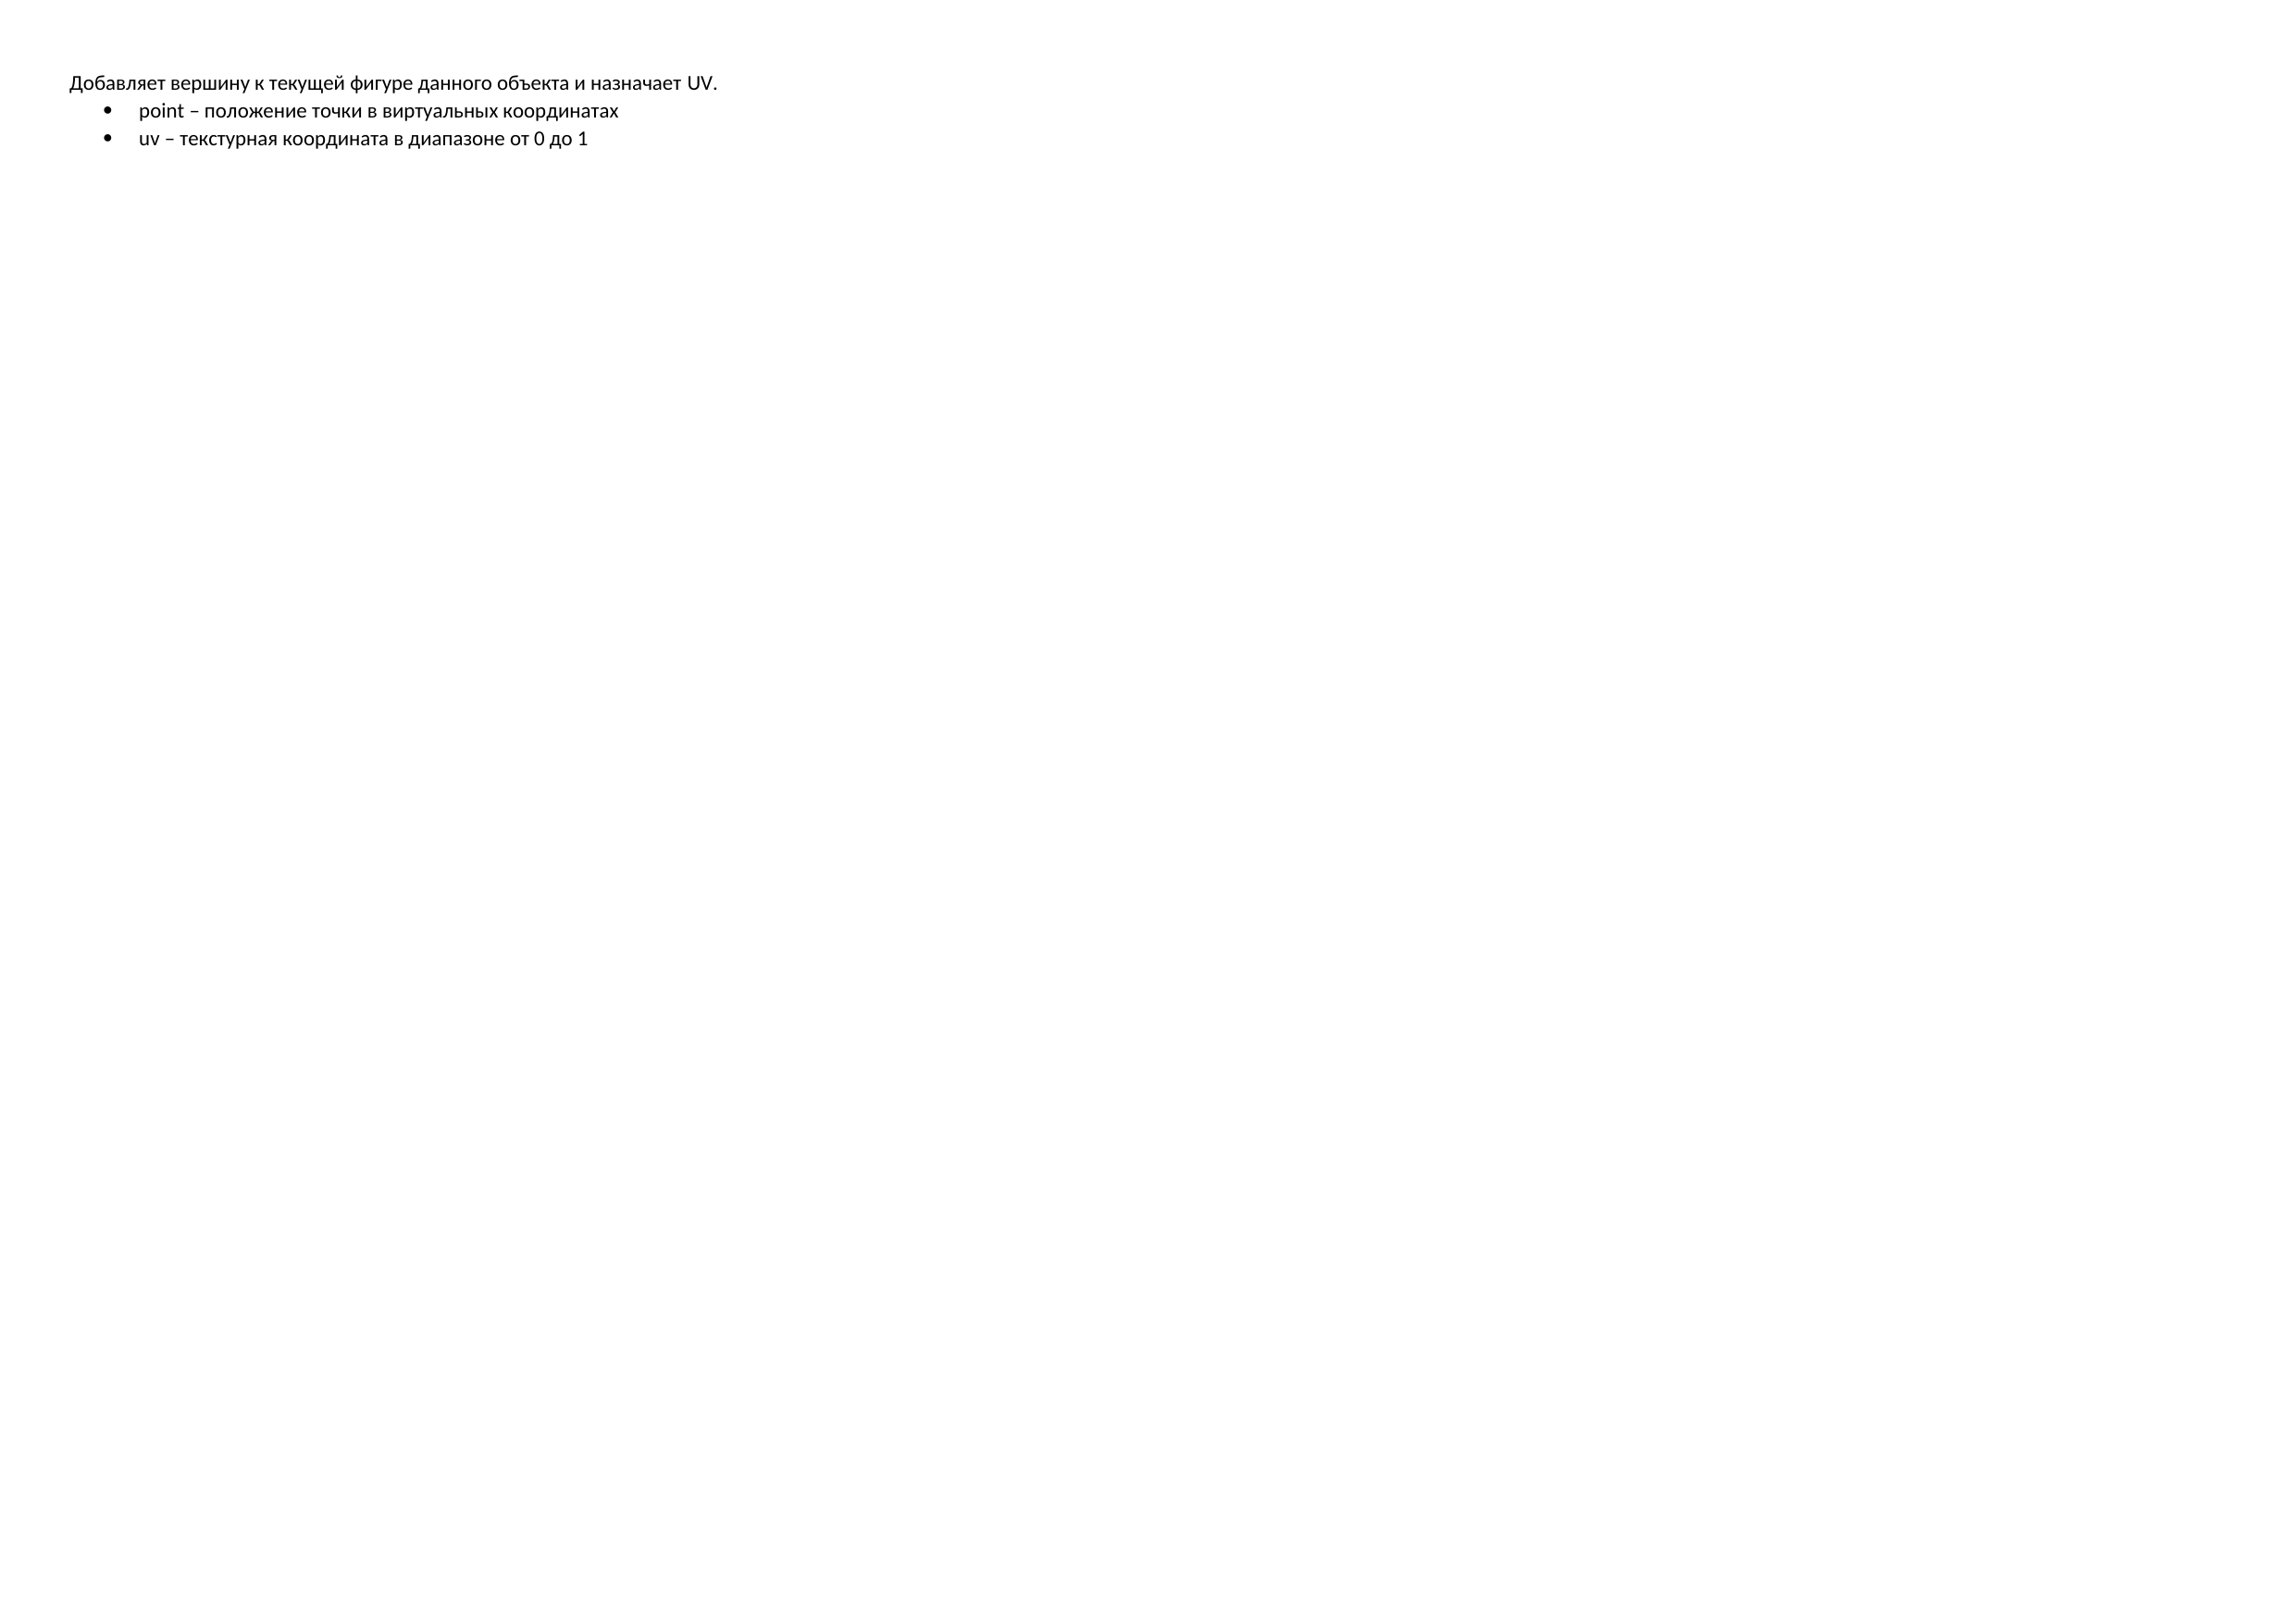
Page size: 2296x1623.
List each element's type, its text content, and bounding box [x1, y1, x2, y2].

list point – положение точки в виртуальных координатах [104, 97, 1113, 123]
list uv – текстурная координата в диапазоне от 0 до 1 [104, 125, 1113, 151]
text Добавляет вершину к текущей фигуре данного объекта и назначает UV. [69, 69, 1113, 95]
